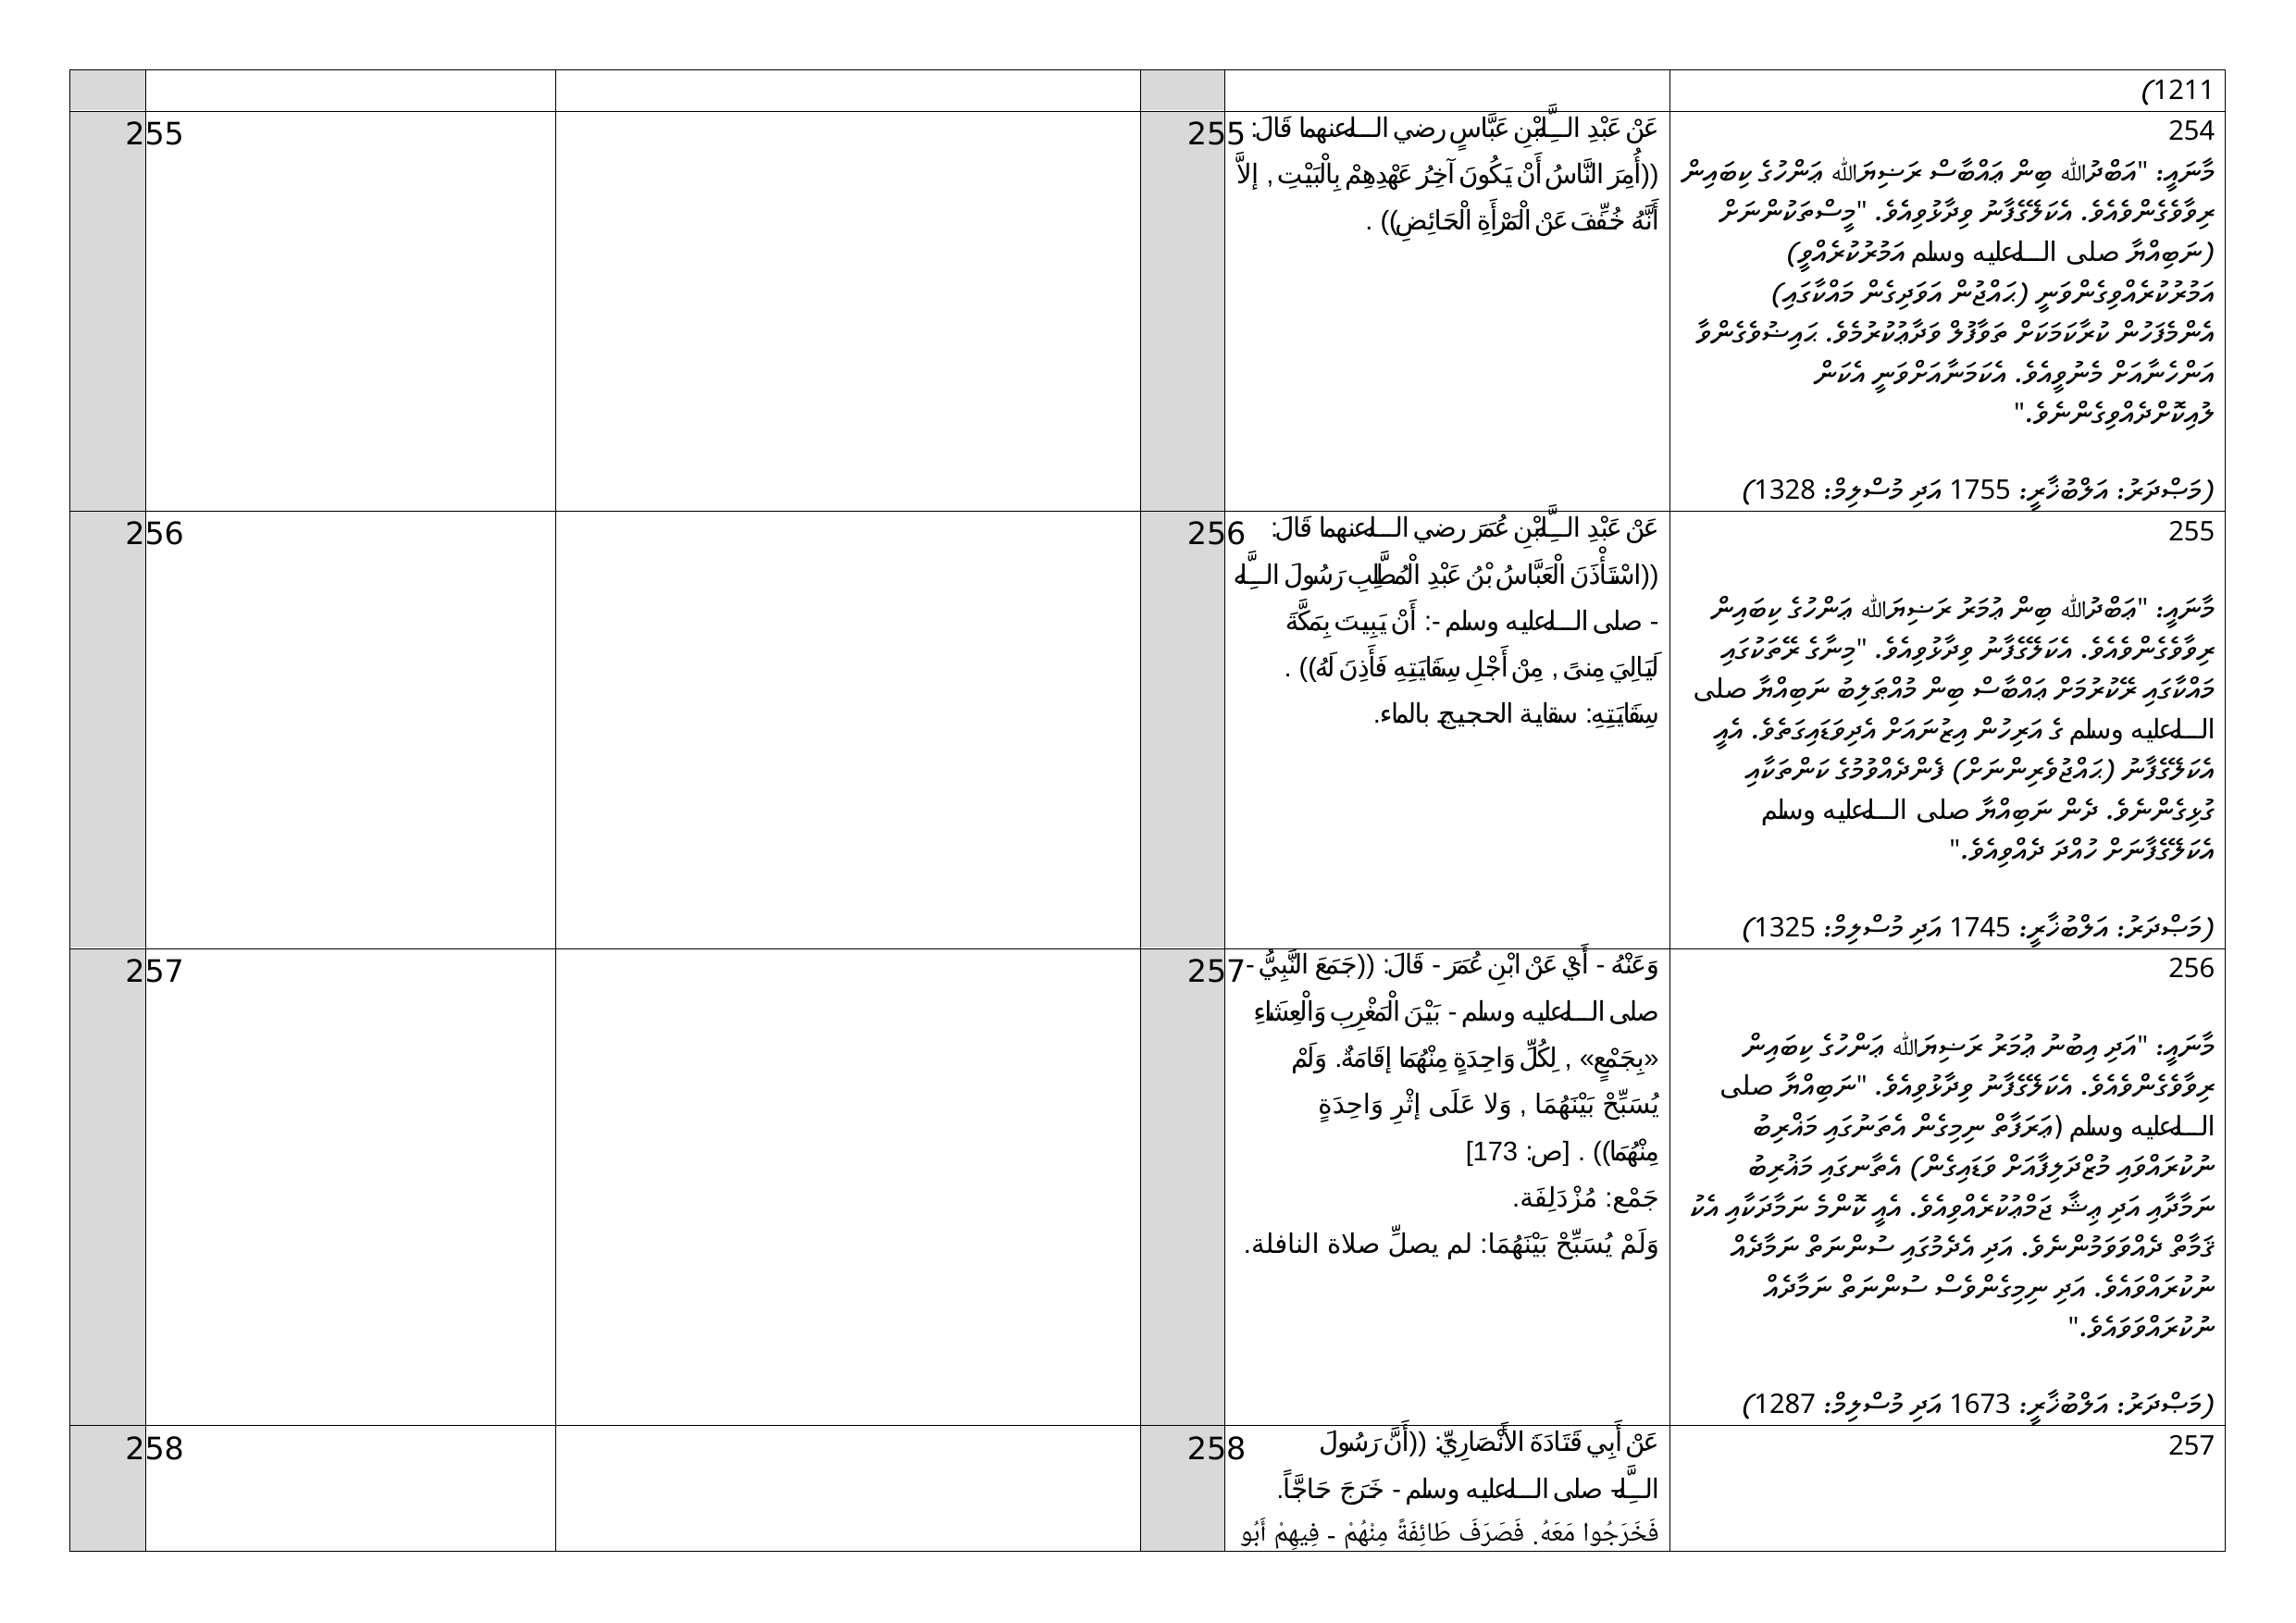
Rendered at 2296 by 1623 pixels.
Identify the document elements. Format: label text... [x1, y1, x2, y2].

table_cell [556, 112, 1140, 511]
table_cell عَنْ عَبْدِ اللَّهِ بْنِ عَبَّاسٍ رضي الله عنهما قَالَ: ((أُمِرَ النَّاسُ أَنْ يَكُونَ آخِرُ عَهْدِهِمْ بِالْبَيْتِ , إلاَّ أَنَّهُ خُفِّفَ عَنْ الْمَرْأَةِ الْحَائِضِ)) . [1225, 112, 1669, 511]
table_cell 254 މާނައީ: "އަބްދުﷲ ބިން ޢައްބާސް ރަޟިޔަﷲ ޢަންހުގެ ކިބައިން ރިވާވެގެންވެއެވެ. އެކަލޭގެފާނު ވިދާޅުވިއެވެ. "މީސްތަކުންނަށް (ނަބިއްޔާ صلى الله عليه وسلم އަމުރުކުރެއްވީ) އަމުރުކުރެއްވިގެންވަނީ (ޙައްޖުން އަވަދިގެން މައްކާގައި) އެންމެފަހުން ކުރާކަމަކަށް ތަވާފުލް ވަދާޢުކުރުމެވެ. ޙައިޟުވެގެންވާ އަންހެނާއަށް މެނުވީއެވެ. އެކަމަނާއަށްވަނީ އެކަން ލުއިކޮށްދެއްވިގެންނެވެ." (މަޞްދަރު: އަލްބުޚާރީ: 1755 އަދި މުސްލިމް: 1328) [1670, 112, 2225, 511]
table_cell 255 މާނައީ: "ޢަބްދުﷲ ބިން ޢުމަރު ރަޟިޔަﷲ ޢަންހުގެ ކިބައިން ރިވާވެގެންވެއެވެ. އެކަލޭގެފާނު ވިދާޅުވިއެވެ. "މިނާގެ ރޭތަކުގައި މައްކާގައި ރޭކުރުމަށް ޢައްބާސް ބިން މުއްޠަލިބު ނަބިއްޔާ صلى الله عليه وسلم ގެ އަރިހުން އިޒުނައަށް އެދިވަޑައިގަތެވެ. އެއީ އެކަލޭގެފާނު (ޙައްޖުވެރިންނަށް) ފެންދެއްވުމުގެ ކަންތަކާއި ގުޅިގެންނެވެ. ދެން ނަބިއްޔާ صلى الله عليه وسلم އެކަލޭގެފާނަށް ހުއްދަ ދެއްވިއެވެ." (މަޞްދަރު: އަލްބުޚާރީ: 1745 އަދި މުސްލިމް: 1325) [1670, 512, 2225, 948]
table_cell [70, 949, 145, 1425]
table_cell [146, 1426, 555, 1551]
table_cell [556, 949, 1140, 1425]
table_cell [146, 70, 555, 110]
table_cell [146, 949, 555, 1425]
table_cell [1225, 70, 1669, 110]
table_cell [1141, 70, 1224, 110]
table_cell [70, 1426, 145, 1551]
table_cell [556, 70, 1140, 110]
table_cell [1141, 112, 1224, 511]
table_cell [146, 112, 555, 511]
table_cell [1141, 512, 1224, 948]
table_cell [1141, 1426, 1224, 1551]
table_cell [556, 1426, 1140, 1551]
table_cell [146, 512, 555, 948]
table_cell [70, 70, 145, 110]
table_cell [1141, 949, 1224, 1425]
table_cell [556, 512, 1140, 948]
table_cell [70, 112, 145, 511]
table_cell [1670, 1426, 2225, 1551]
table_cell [1670, 70, 2225, 110]
table_cell [70, 512, 145, 948]
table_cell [1225, 1426, 1669, 1551]
table_cell 256 މާނައީ: "އަދި އިބުނު ޢުމަރު ރަޟިޔަﷲ ޢަންހުގެ ކިބައިން ރިވާވެގެންވެއެވެ. އެކަލޭގެފާނު ވިދާޅުވިއެވެ. "ނަބިއްޔާ صلى الله عليه وسلم (ޢަރަފާތް ނިމިގެން އެތަނުގައި މަޣްރިބު ނުކުރައްވައި މުޒްދަލިފާއަށް ވަޑައިގެން) އެތާނގައި މަޣުރިބު ނަމާދާއި އަދި ޢިޝާ ޖަމްޢުކުރެއްވިއެވެ. އެއީ ކޮންމެ ނަމާދަކާއި އެކު ޤަމާތް ދެއްވަވަމުންނެވެ. އަދި އެދެމުގައި ސުންނަތް ނަމާދެއް ނުކުރައްވައެވެ. އަދި ނިމިގެންވެސް ސުންނަތް ނަމާދެއް ނުކުރައްވަވައެވެ." (މަޞްދަރު: އަލްބުޚާރީ: 1673 އަދި މުސްލިމް: 1287) [1670, 949, 2225, 1425]
table_cell وَعَنْهُ - أَيْ عَنْ ابْنِ عُمَرَ - قَالَ: ((جَمَعَ النَّبِيُّ - صلى الله عليه وسلم - بَيْنَ الْمَغْرِبِ وَالْعِشَاءِ «بِجَمْعٍ» , لِكُلِّ وَاحِدَةٍ مِنْهُمَا إقَامَةٌ. وَلَمْ يُسَبِّحْ بَيْنَهُمَا , وَلا عَلَى إثْرِ وَاحِدَةٍ مِنْهُمَا)) . [ص: 173] جَمْع: مُزْدَلِفَة. وَلَمْ يُسَبِّحْ بَيْنَهُمَا: لم يصلِّ صلاة النافلة. [1225, 949, 1669, 1425]
table_cell عَنْ عَبْدِ اللَّهِ بْنِ عُمَرَ رضي الله عنهما قَالَ: ((اسْتَأْذَنَ الْعَبَّاسُ بْنُ عَبْدِ الْمُطَّلِبِ رَسُولَ اللَّهِ - صلى الله عليه وسلم -: أَنْ يَبِيتَ بِمَكَّةَ لَيَالِيَ مِنىً , مِنْ أَجْلِ سِقَايَتِهِ فَأَذِنَ لَهُ)) . سِقَايَتِهِ: سقاية الحجيج بالماء. [1225, 512, 1669, 948]
